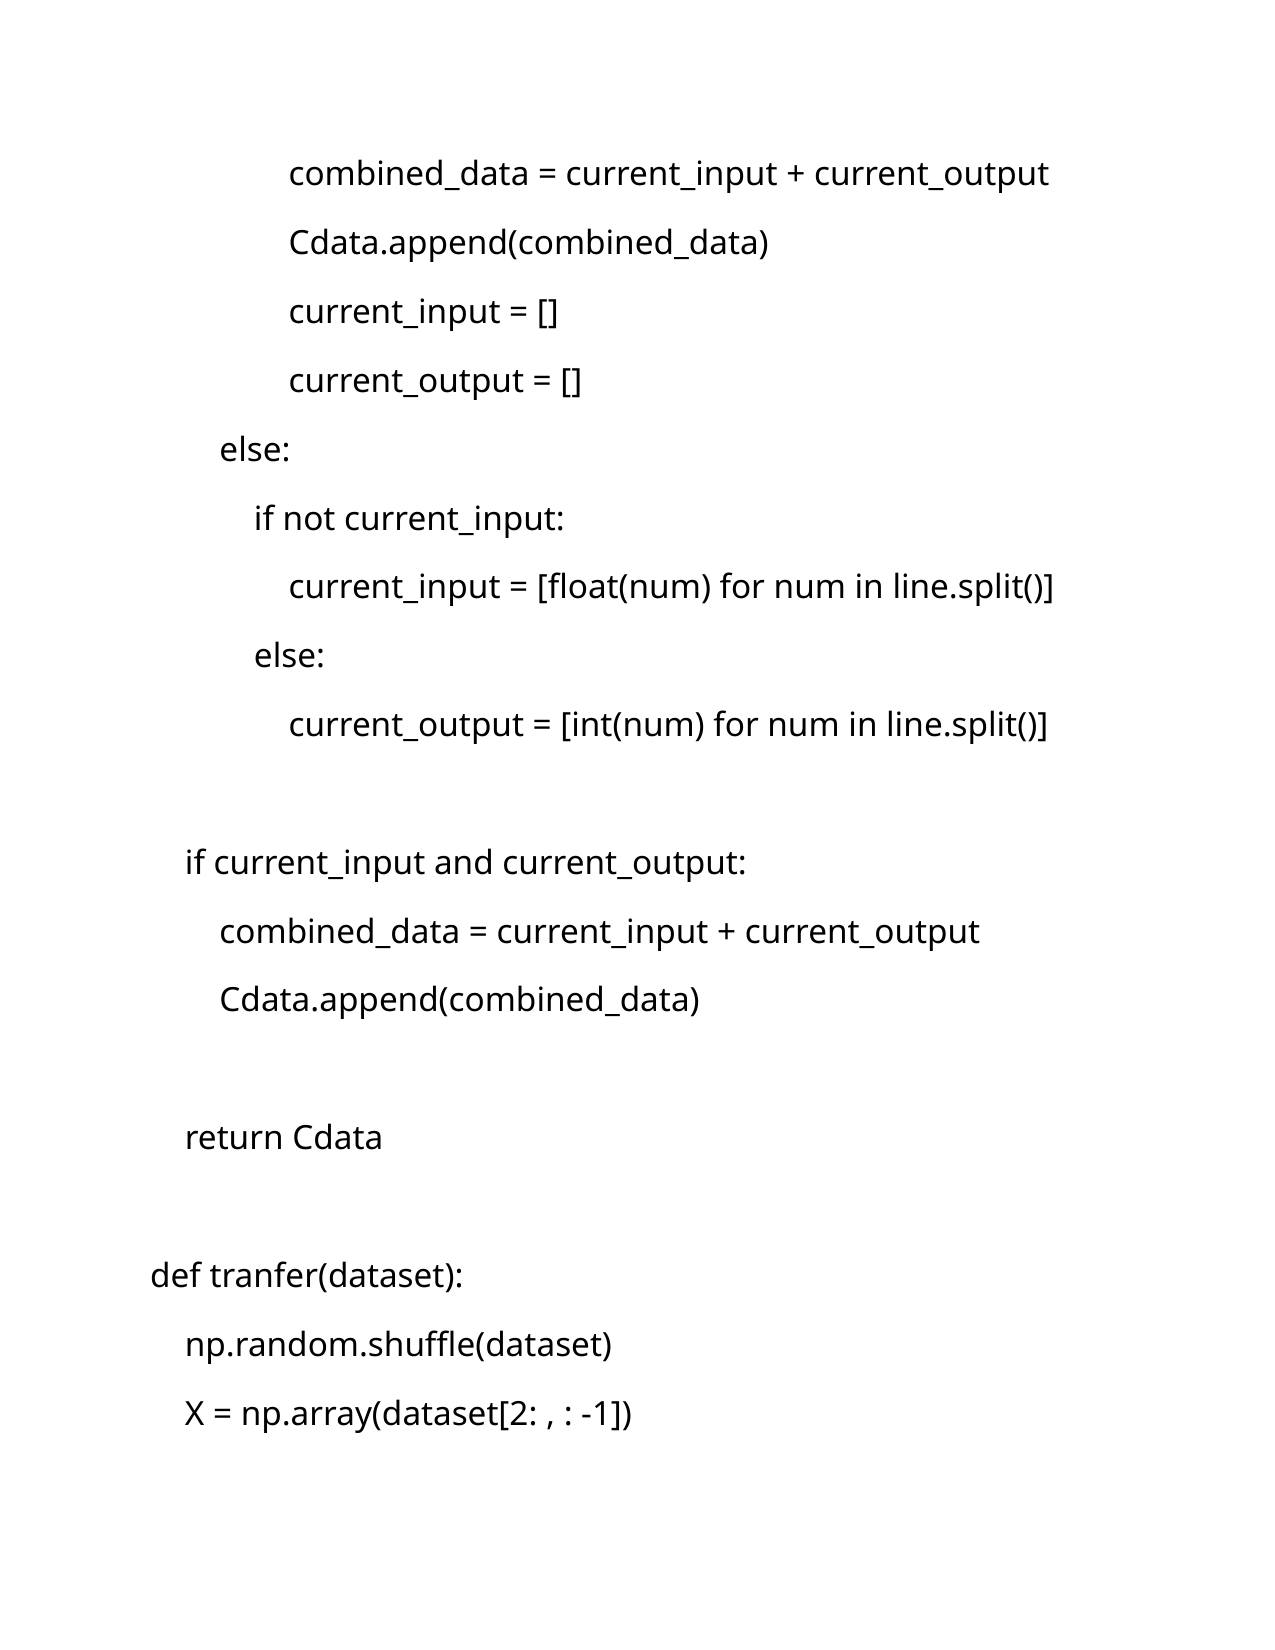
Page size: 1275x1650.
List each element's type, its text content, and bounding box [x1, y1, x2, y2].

text current_output = [int(num) for num in line.split()] [150, 701, 1125, 746]
text current_output = [] [150, 357, 1125, 402]
text Cdata.append(combined_data) [150, 976, 1125, 1022]
text combined_data = current_input + current_output [150, 150, 1125, 195]
text def tranfer(dataset): [150, 1252, 1125, 1297]
text current_input = [] [150, 288, 1125, 333]
text combined_data = current_input + current_output [150, 907, 1125, 953]
text else: [150, 425, 1125, 471]
text return Cdata [150, 1114, 1125, 1159]
text if not current_input: [150, 494, 1125, 540]
text Cdata.append(combined_data) [150, 219, 1125, 264]
text np.random.shuffle(dataset) [150, 1321, 1125, 1366]
text if current_input and current_output: [150, 838, 1125, 884]
text current_input = [float(num) for num in line.split()] [150, 563, 1125, 608]
text else: [150, 632, 1125, 677]
text X = np.array(dataset[2: , : -1]) [150, 1389, 1125, 1435]
